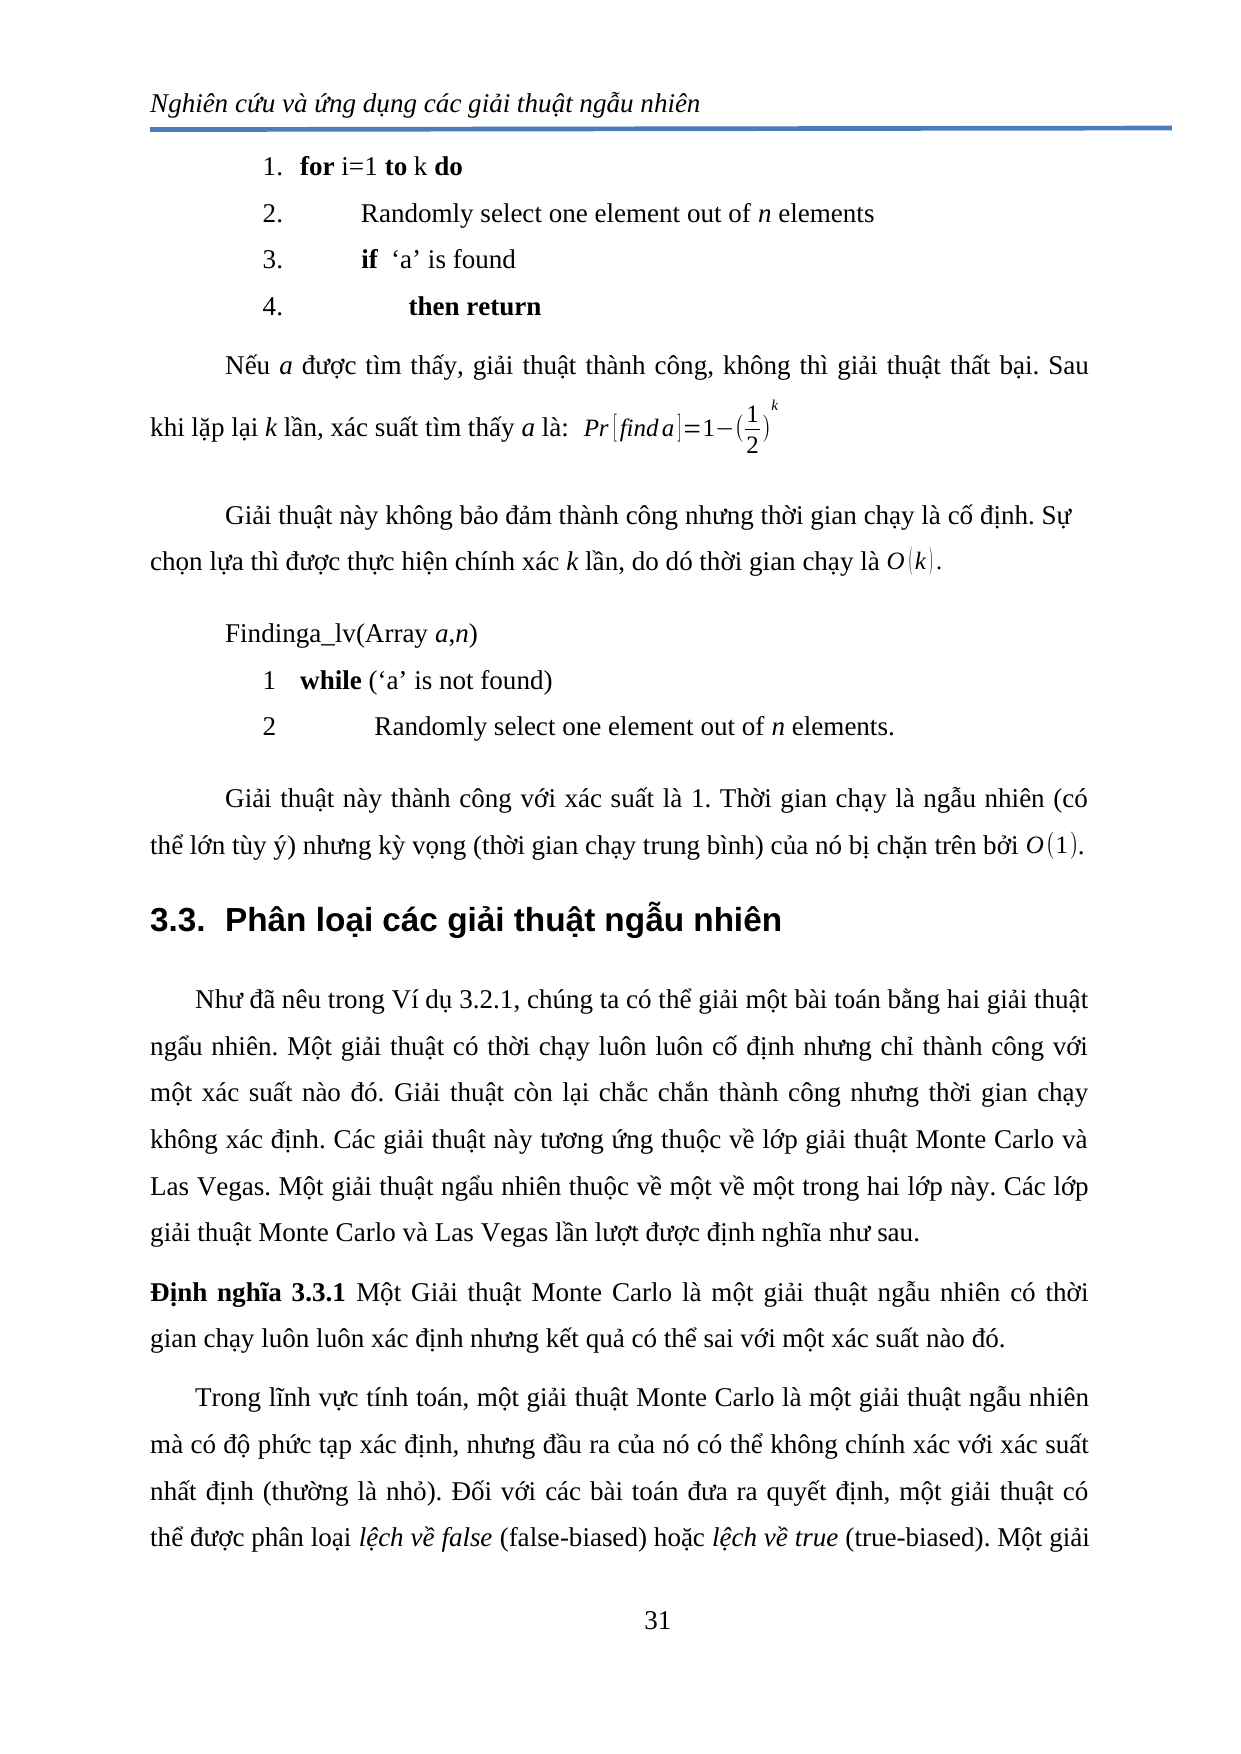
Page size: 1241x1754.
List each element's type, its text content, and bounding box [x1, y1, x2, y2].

text Giải thuật này không bảo đảm thành công nhưng thời gian chạy là cố định. Sự chọn lựa thì được thực hiện chính xác k lần, do dó thời gian chạy là [150, 499, 1090, 577]
list Randomly select one element out of n elements. [262, 711, 1090, 742]
text Như đã nêu trong Ví dụ 3.2.1, chúng ta có thể giải một bài toán bằng hai giải thuật ngẩu nhiên. Một giải thuật có thời chạy luôn luôn cố định nhưng chỉ thành công với một xác suất nào đó. Giải thuật còn lại chắc chắn thành công nhưng thời gian chạy không xác định. Các giải thuật này tương ứng thuộc về lớp giải thuật Monte Carlo và Las Vegas. Một giải thuật ngẩu nhiên thuộc về một về một trong hai lớp này. Các lớp giải thuật Monte Carlo và Las Vegas lần lượt được định nghĩa như sau. [150, 983, 1090, 1248]
text Findinga_lv(Array a,n) [150, 617, 1090, 648]
list for i=1 to k do [262, 150, 1090, 181]
list then return [262, 290, 1090, 321]
subtitle Phân loại các giải thuật ngẫu nhiên [150, 901, 1090, 939]
list Randomly select one element out of n elements [262, 197, 1090, 228]
text Giải thuật này thành công với xác suất là 1. Thời gian chạy là ngẫu nhiên (có thể lớn tùy ý) nhưng kỳ vọng (thời gian chạy trung bình) của nó bị chặn trên bởi . [150, 782, 1090, 860]
text Định nghĩa 3.3.1 Một Giải thuật Monte Carlo là một giải thuật ngẫu nhiên có thời gian chạy luôn luôn xác định nhưng kết quả có thể sai với một xác suất nào đó. [150, 1276, 1090, 1353]
list while (‘a’ is not found) [262, 664, 1090, 695]
text Nếu a được tìm thấy, giải thuật thành công, không thì giải thuật thất bại. Sau khi lặp lại k lần, xác suất tìm thấy a là: [150, 349, 1090, 458]
list if ‘a’ is found [262, 243, 1090, 274]
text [150, 1381, 1090, 1553]
